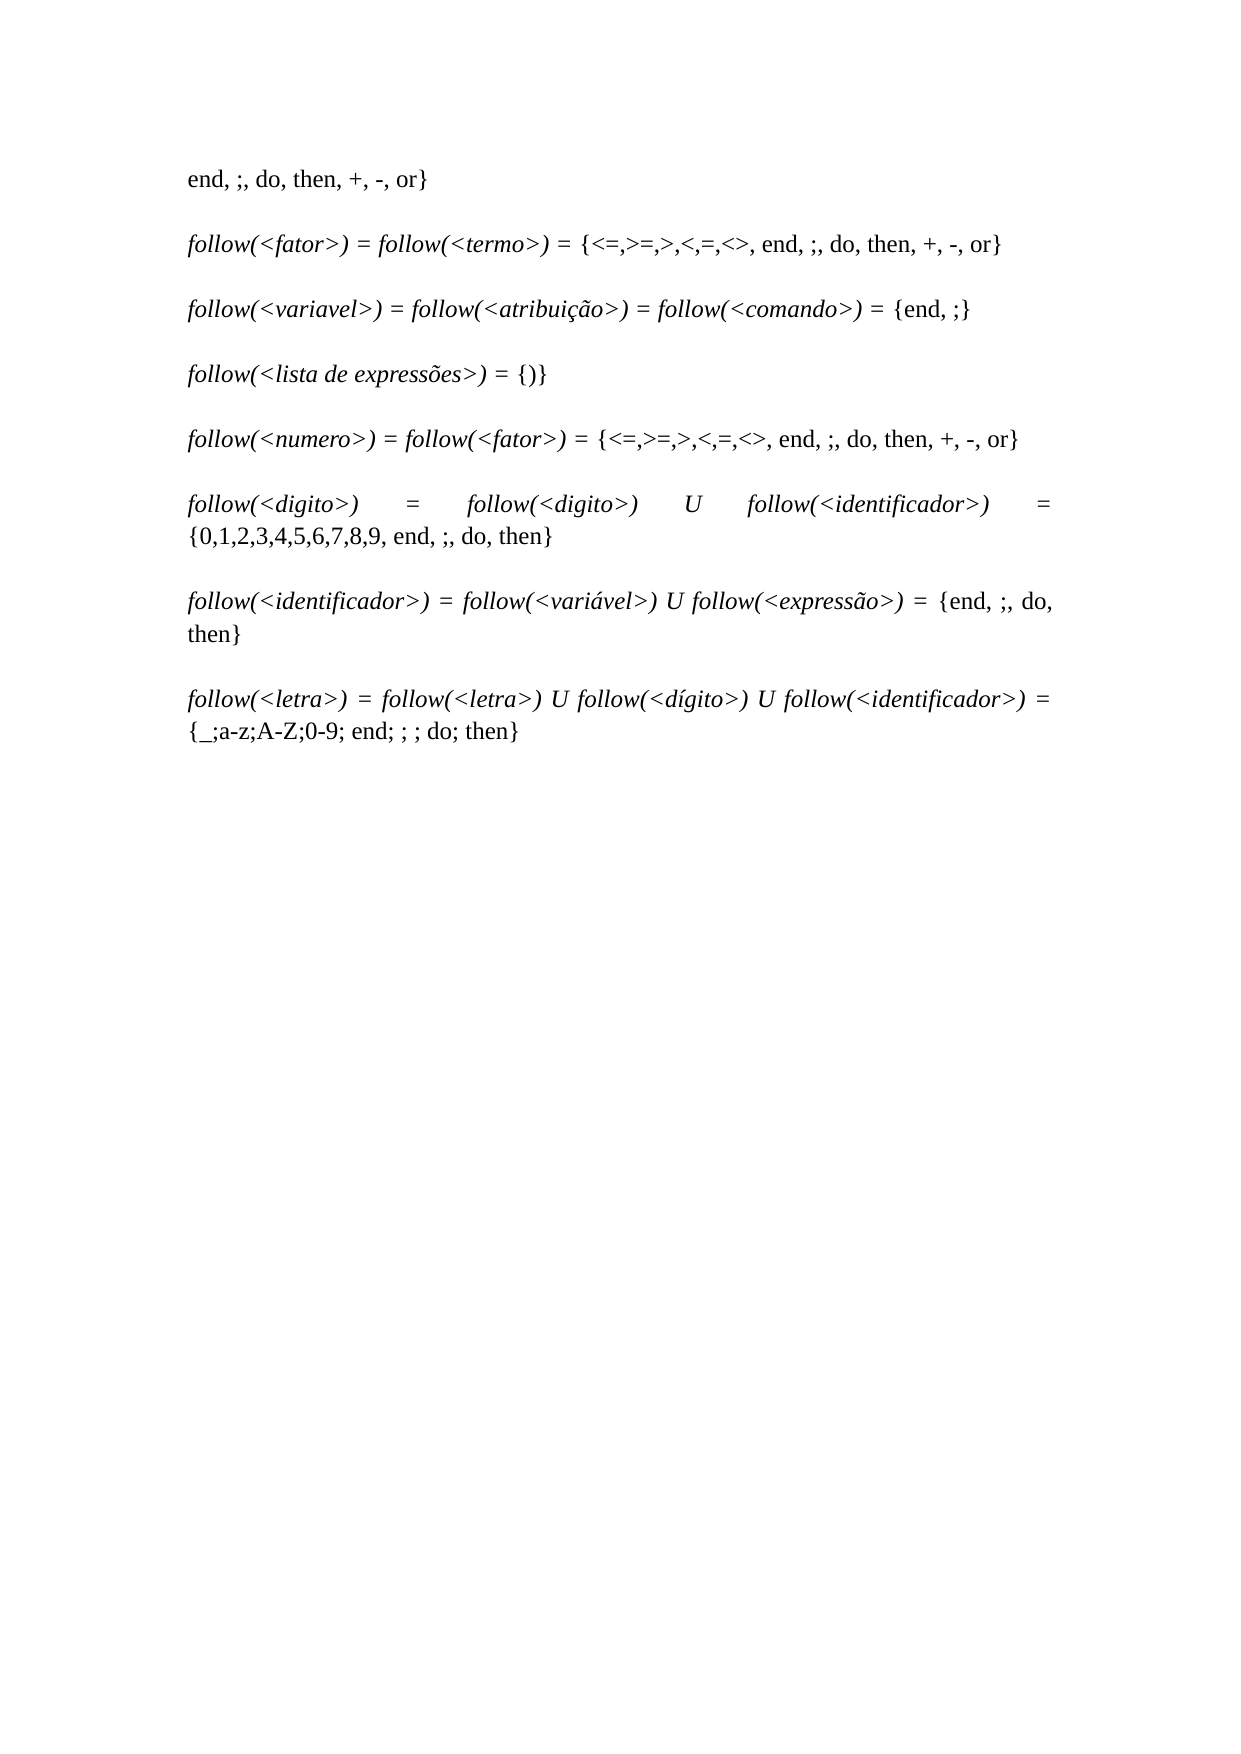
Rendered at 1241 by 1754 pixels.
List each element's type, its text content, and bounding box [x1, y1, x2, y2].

text follow(<termo>) = follow(<expressão simples>) U {+,-,or} = {<=,>=,>,<,=,<>, end, ;, do, then, +, -, or} [187, 162, 1053, 194]
text follow(<numero>) = follow(<fator>) = {<=,>=,>,<,=,<>, end, ;, do, then, +, -, or} [187, 422, 1053, 454]
text follow(<variavel>) = follow(<atribuição>) = follow(<comando>) = {end, ;} [187, 292, 1053, 324]
text follow(<lista de expressões>) = {)} [187, 357, 1053, 389]
text follow(<letra>) = follow(<letra>) U follow(<dígito>) U follow(<identificador>) = {_;a-z;A-Z;0-9; end; ; ; do; then} [187, 682, 1053, 747]
text follow(<digito>) = follow(<digito>) U follow(<identificador>) = {0,1,2,3,4,5,6,7,8,9, end, ;, do, then} [187, 487, 1053, 552]
text follow(<identificador>) = follow(<variável>) U follow(<expressão>) = {end, ;, do, then} [187, 584, 1053, 649]
text follow(<fator>) = follow(<termo>) = {<=,>=,>,<,=,<>, end, ;, do, then, +, -, or} [187, 227, 1053, 259]
